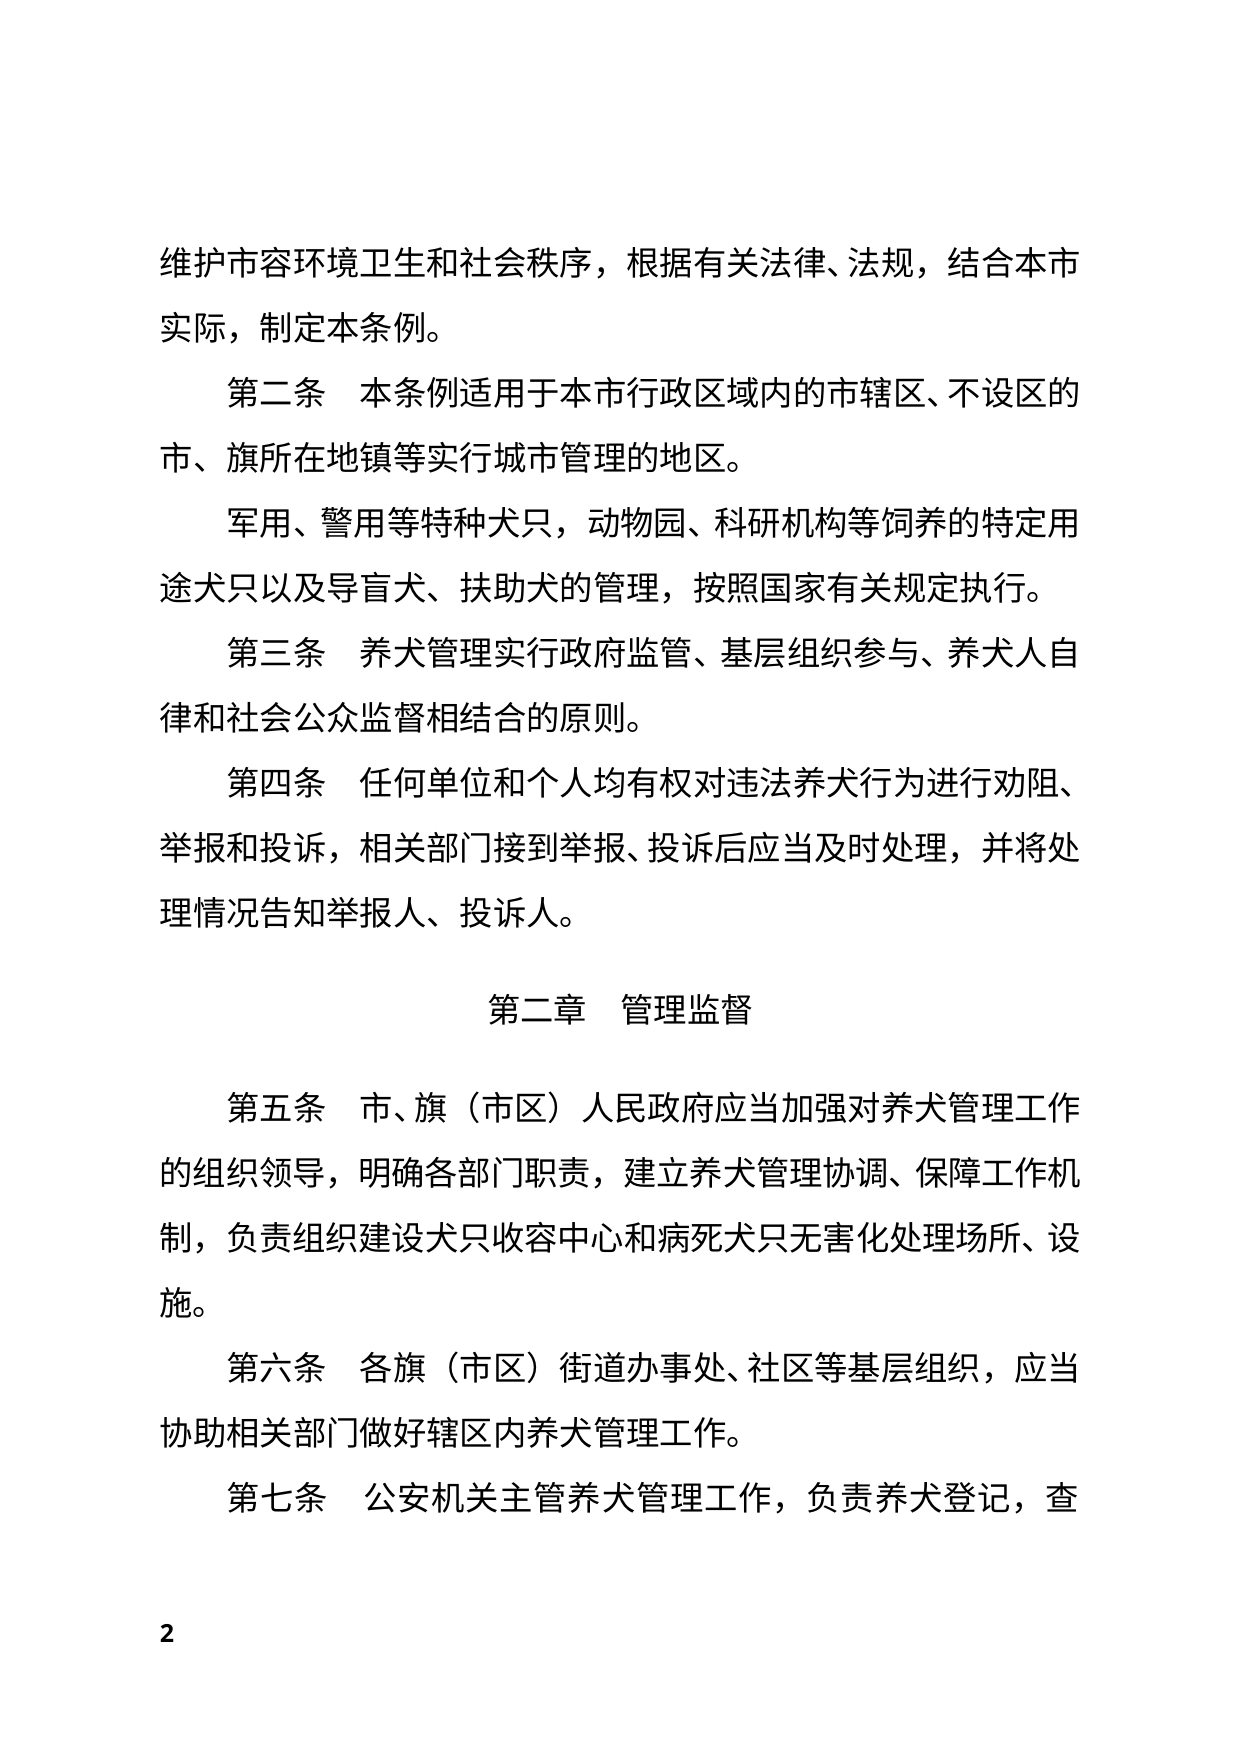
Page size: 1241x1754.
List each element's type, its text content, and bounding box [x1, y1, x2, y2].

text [159, 1463, 1081, 1528]
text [159, 228, 1081, 358]
text 第四条 任何单位和个人均有权对违法养犬行为进行劝阻、举报和投诉，相关部门接到举报、投诉后应当及时处理，并将处理情况告知举报人、投诉人。 [159, 748, 1081, 943]
text 军用、警用等特种犬只，动物园、科研机构等饲养的特定用途犬只以及导盲犬、扶助犬的管理，按照国家有关规定执行。 [159, 488, 1081, 618]
text 第六条 各旗（市区）街道办事处、社区等基层组织，应当协助相关部门做好辖区内养犬管理工作。 [159, 1333, 1081, 1463]
text 第二章 管理监督 [159, 976, 1081, 1041]
text 第三条 养犬管理实行政府监管、基层组织参与、养犬人自律和社会公众监督相结合的原则。 [159, 618, 1081, 748]
text 第二条 本条例适用于本市行政区域内的市辖区、不设区的市、旗所在地镇等实行城市管理的地区。 [159, 358, 1081, 488]
text 第五条 市、旗（市区）人民政府应当加强对养犬管理工作的组织领导，明确各部门职责，建立养犬管理协调、保障工作机制，负责组织建设犬只收容中心和病死犬只无害化处理场所、设施。 [159, 1073, 1081, 1333]
